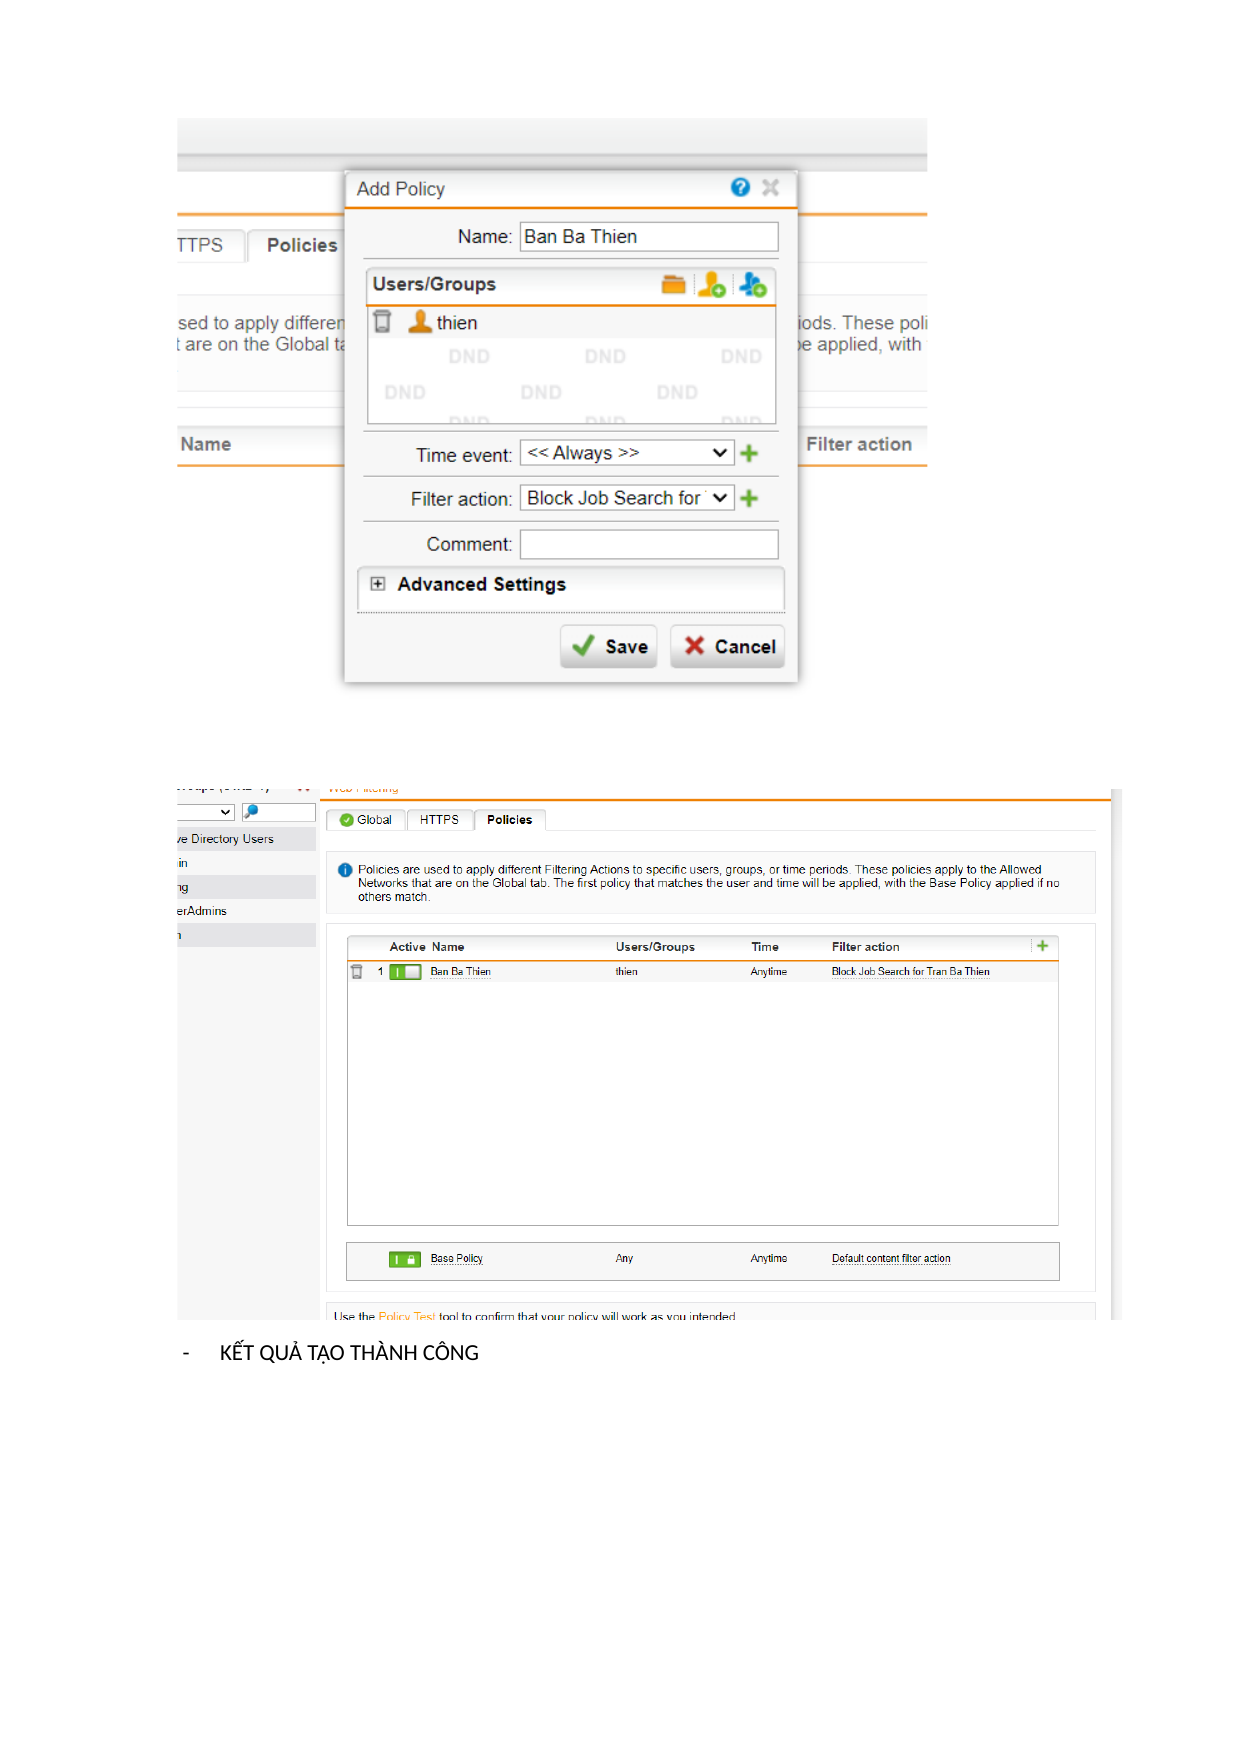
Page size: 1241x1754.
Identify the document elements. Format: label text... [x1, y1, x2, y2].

picture [177, 118, 928, 771]
picture [177, 789, 1123, 1320]
list KẾT QUẢ TẠO THÀNH CÔNG [182, 1338, 1122, 1366]
